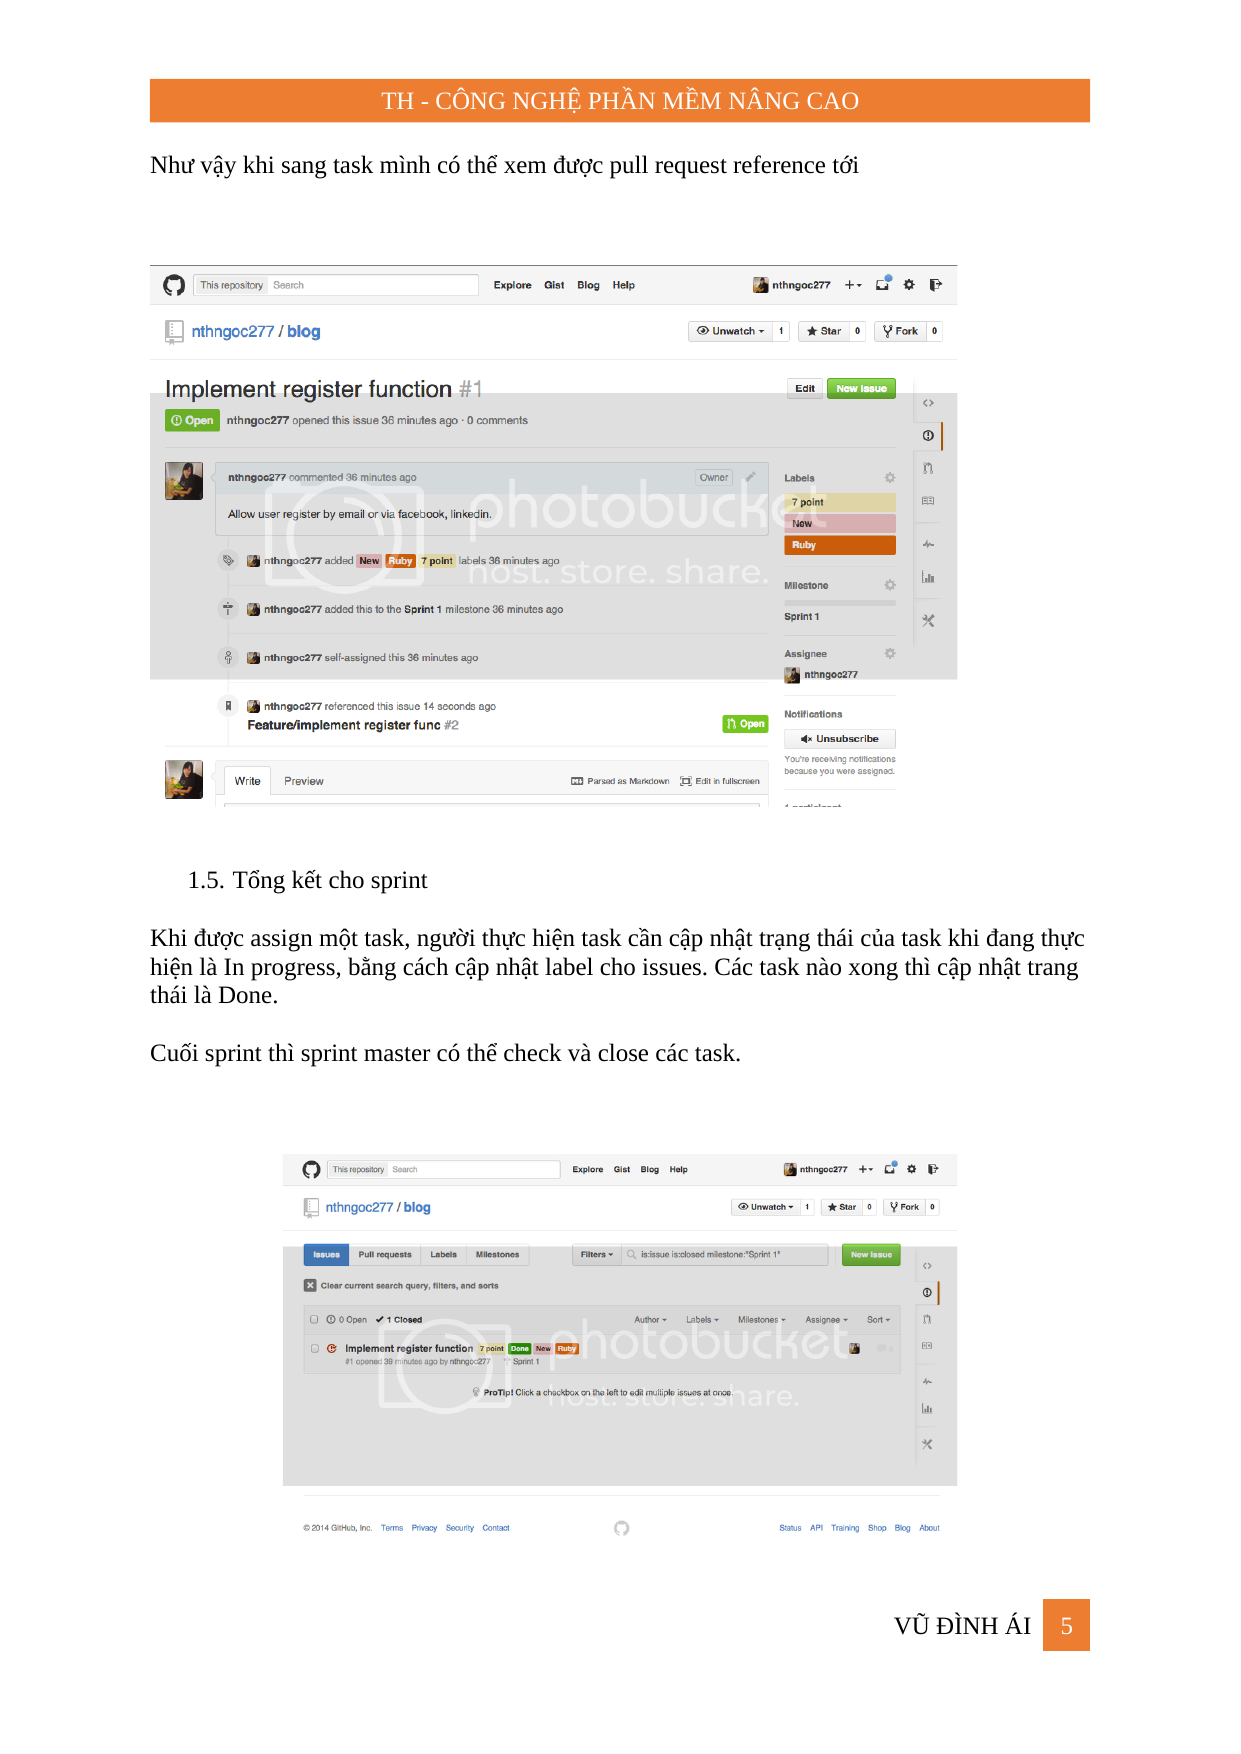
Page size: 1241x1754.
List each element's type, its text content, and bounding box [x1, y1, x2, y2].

picture [282, 1154, 958, 1579]
list Tổng kết cho sprint [187, 865, 1090, 894]
text Cuối sprint thì sprint master có thể check và close các task. [150, 1038, 1090, 1067]
text Như vậy khi sang task mình có thể xem được pull request reference tới [150, 150, 1090, 179]
text Khi được assign một task, người thực hiện task cần cập nhật trạng thái của task khi đang thực hiện là In progress, bằng cách cập nhật label cho issues. Các task nào xong thì cập nhật trang thái là Done. [150, 923, 1090, 1009]
picture [150, 265, 958, 807]
